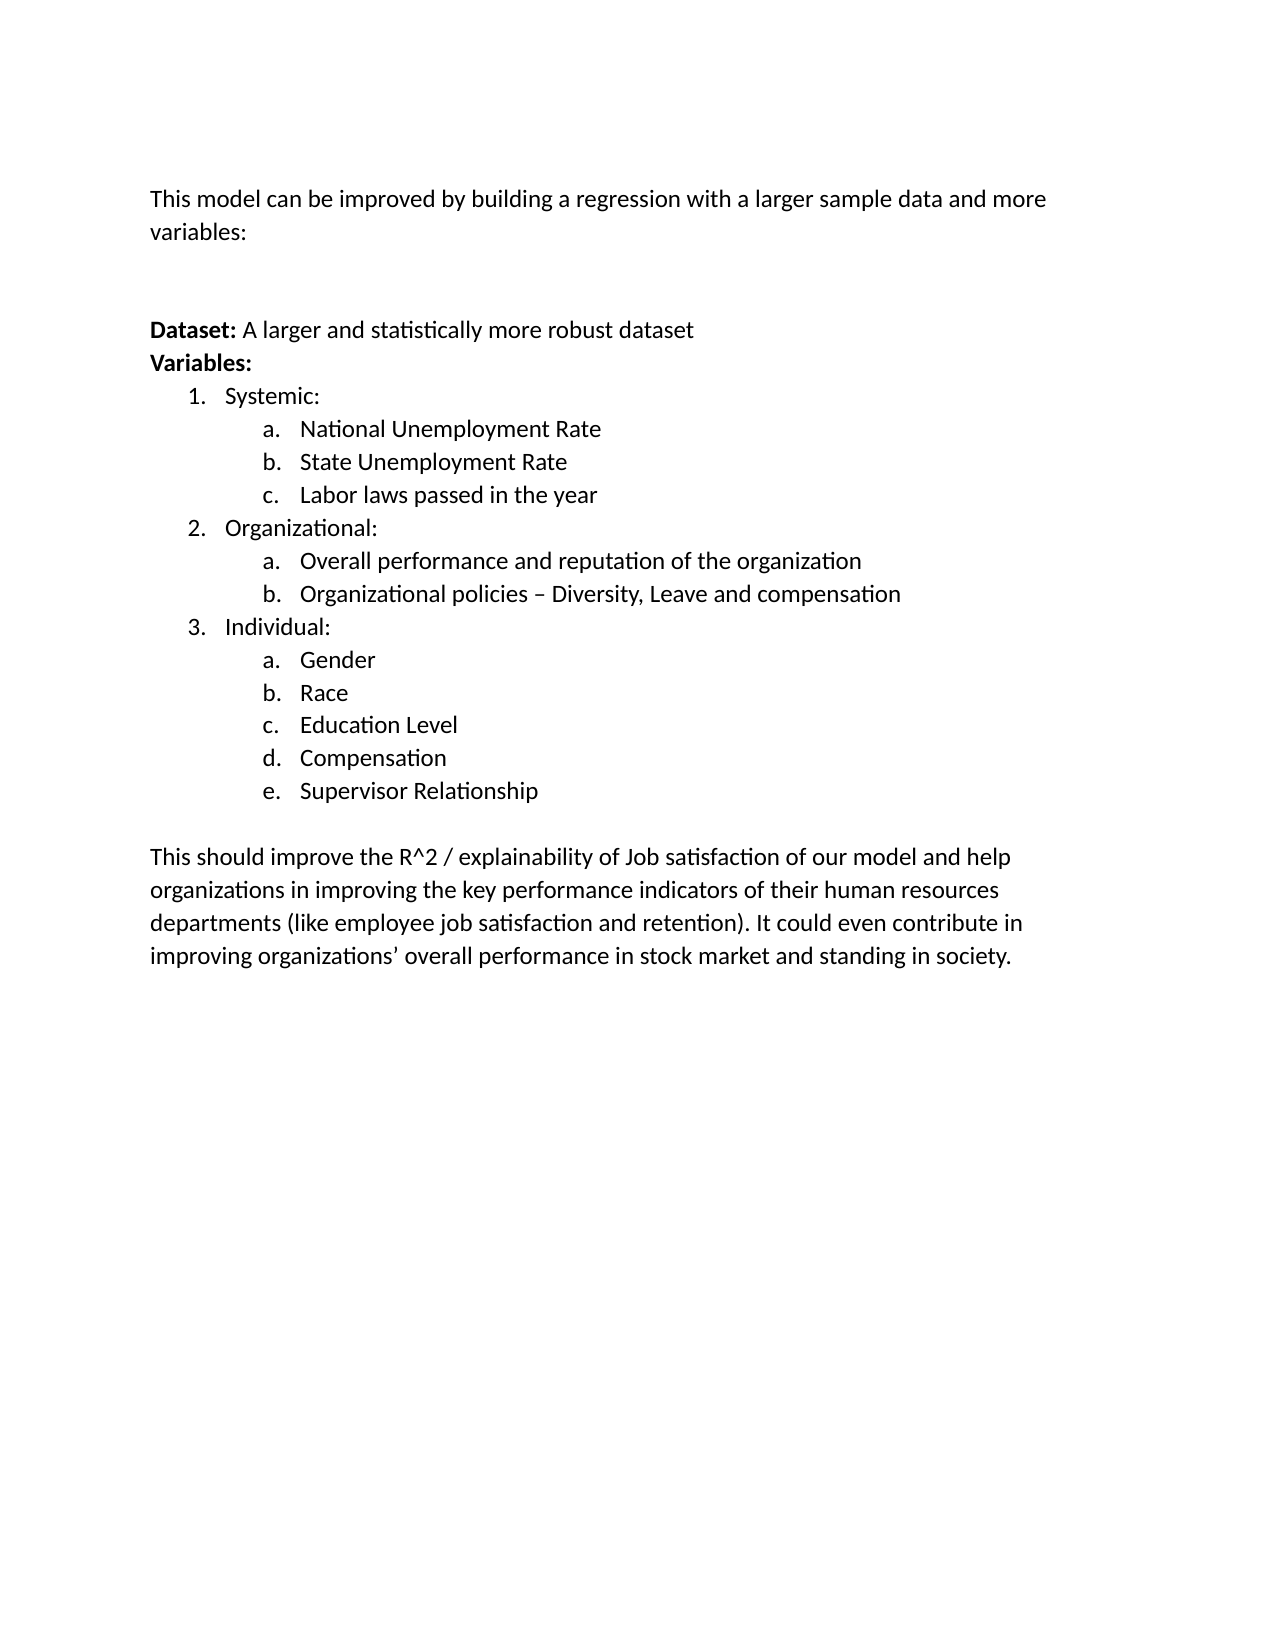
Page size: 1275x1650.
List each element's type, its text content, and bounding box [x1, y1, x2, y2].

list Compensation [262, 742, 1125, 773]
text This should improve the R^2 / explainability of Job satisfaction of our model and help organizations in improving the key performance indicators of their human resources departments (like employee job satisfaction and retention). It could even contribute in improving organizations’ overall performance in stock market and standing in society. [150, 841, 1125, 971]
list Supervisor Relationship [262, 775, 1125, 806]
text Dataset: A larger and statistically more robust dataset [150, 314, 1125, 345]
list Labor laws passed in the year [262, 479, 1125, 510]
list Systemic: [187, 380, 1125, 411]
list National Unemployment Rate [262, 413, 1125, 444]
list Education Level [262, 709, 1125, 740]
text Variables: [150, 347, 1125, 378]
list State Unemployment Rate [262, 446, 1125, 477]
list Individual: [187, 611, 1125, 641]
list Organizational: [187, 512, 1125, 543]
list Race [262, 677, 1125, 707]
list Organizational policies – Diversity, Leave and compensation [262, 578, 1125, 608]
text This model can be improved by building a regression with a larger sample data and more variables: [150, 183, 1125, 246]
list Gender [262, 644, 1125, 674]
list Overall performance and reputation of the organization [262, 545, 1125, 576]
